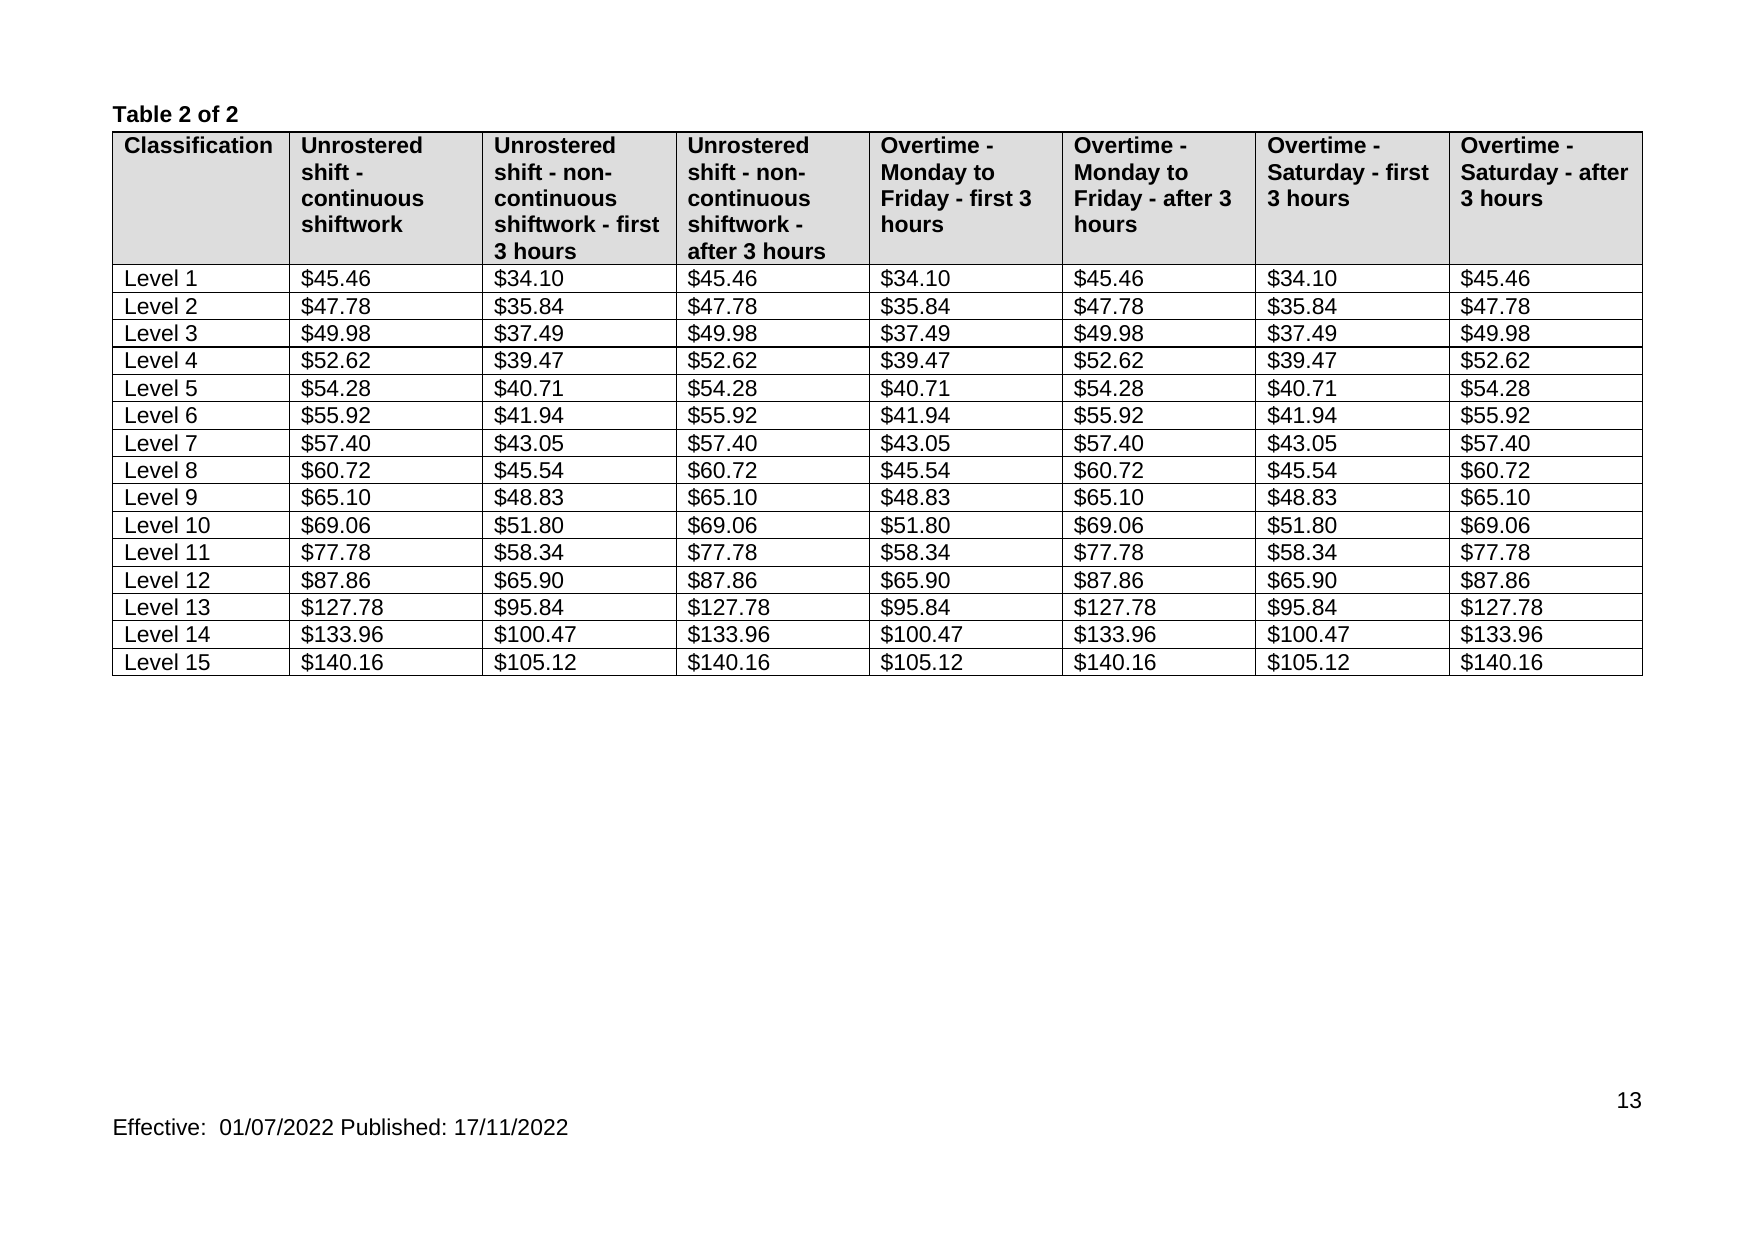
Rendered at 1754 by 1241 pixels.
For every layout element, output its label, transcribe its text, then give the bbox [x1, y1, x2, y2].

table_cell $133.96 [677, 621, 869, 648]
table_cell $43.05 [483, 430, 676, 456]
table_header Overtime - Saturday - after 3 hours [1450, 133, 1642, 264]
table_cell $58.34 [1256, 539, 1449, 566]
table_cell Level 1 [113, 265, 289, 292]
table_cell $52.62 [1450, 348, 1642, 374]
table_header Overtime - Monday to Friday - after 3 hours [1063, 133, 1255, 264]
table_cell $133.96 [1063, 621, 1255, 648]
table_cell $34.10 [870, 265, 1062, 292]
table_cell $77.78 [1450, 539, 1642, 566]
table_cell $52.62 [677, 348, 869, 374]
table_cell $45.46 [1063, 265, 1255, 292]
table_cell $87.86 [677, 567, 869, 593]
table_cell $51.80 [1256, 512, 1449, 538]
table_cell $52.62 [290, 348, 482, 374]
table_cell Level 12 [113, 567, 289, 593]
table_cell $48.83 [1256, 484, 1449, 511]
table_cell $69.06 [1063, 512, 1255, 538]
table_cell $40.71 [483, 375, 676, 401]
table_cell $69.06 [290, 512, 482, 538]
table_cell $95.84 [483, 594, 676, 620]
table_cell $34.10 [483, 265, 676, 292]
table_cell $35.84 [483, 293, 676, 319]
table_cell $45.46 [290, 265, 482, 292]
table_cell $47.78 [1450, 293, 1642, 319]
table_cell Level 13 [113, 594, 289, 620]
table_cell $57.40 [290, 430, 482, 456]
table_header Unrostered shift - non-continuous shiftwork - after 3 hours [677, 133, 869, 264]
table_cell $49.98 [290, 320, 482, 346]
table_cell $87.86 [1450, 567, 1642, 593]
table_cell Level 10 [113, 512, 289, 538]
table_header Overtime - Saturday - first 3 hours [1256, 133, 1449, 264]
table_cell $100.47 [1256, 621, 1449, 648]
table_cell $65.90 [870, 567, 1062, 593]
table_cell $51.80 [483, 512, 676, 538]
table_cell Level 9 [113, 484, 289, 511]
table_cell $105.12 [483, 649, 676, 675]
table_cell $54.28 [290, 375, 482, 401]
table_header Unrostered shift - non-continuous shiftwork - first 3 hours [483, 133, 676, 264]
table_cell $95.84 [1256, 594, 1449, 620]
table_cell Level 14 [113, 621, 289, 648]
table_cell $57.40 [677, 430, 869, 456]
table_cell $77.78 [677, 539, 869, 566]
table_cell $133.96 [290, 621, 482, 648]
table_cell $127.78 [1450, 594, 1642, 620]
table_cell $65.90 [483, 567, 676, 593]
table_cell $54.28 [677, 375, 869, 401]
table_cell Level 7 [113, 430, 289, 456]
table_cell $37.49 [870, 320, 1062, 346]
text Table 2 of 2 [112, 101, 1642, 127]
table_cell $60.72 [1450, 457, 1642, 483]
table_cell $41.94 [870, 402, 1062, 428]
table_cell $133.96 [1450, 621, 1642, 648]
table_cell $43.05 [1256, 430, 1449, 456]
table_cell $60.72 [1063, 457, 1255, 483]
table_cell $40.71 [870, 375, 1062, 401]
table_cell $49.98 [1063, 320, 1255, 346]
table_header Classification [113, 133, 289, 264]
table_cell $48.83 [483, 484, 676, 511]
table_cell $60.72 [677, 457, 869, 483]
table_cell $100.47 [483, 621, 676, 648]
table_cell $77.78 [290, 539, 482, 566]
table_cell Level 5 [113, 375, 289, 401]
table_cell $69.06 [1450, 512, 1642, 538]
table_cell $35.84 [1256, 293, 1449, 319]
table_cell $54.28 [1063, 375, 1255, 401]
table_cell $45.54 [870, 457, 1062, 483]
table_cell $57.40 [1063, 430, 1255, 456]
table_cell $39.47 [483, 348, 676, 374]
table_cell $140.16 [290, 649, 482, 675]
table_cell $57.40 [1450, 430, 1642, 456]
table_cell Level 6 [113, 402, 289, 428]
table_cell $55.92 [1063, 402, 1255, 428]
table_cell $52.62 [1063, 348, 1255, 374]
table_cell $60.72 [290, 457, 482, 483]
table_cell $65.90 [1256, 567, 1449, 593]
table_cell $37.49 [1256, 320, 1449, 346]
table_cell Level 11 [113, 539, 289, 566]
table_cell $69.06 [677, 512, 869, 538]
table_cell $105.12 [870, 649, 1062, 675]
table_cell $40.71 [1256, 375, 1449, 401]
table_cell $45.54 [483, 457, 676, 483]
table_cell $51.80 [870, 512, 1062, 538]
table_header Overtime - Monday to Friday - first 3 hours [870, 133, 1062, 264]
table_cell $55.92 [677, 402, 869, 428]
table_cell $140.16 [1450, 649, 1642, 675]
table_cell $48.83 [870, 484, 1062, 511]
table_cell $87.86 [1063, 567, 1255, 593]
table_cell $49.98 [677, 320, 869, 346]
table_cell $47.78 [677, 293, 869, 319]
table_cell $105.12 [1256, 649, 1449, 675]
table_cell $140.16 [1063, 649, 1255, 675]
table_cell Level 4 [113, 348, 289, 374]
table_cell $54.28 [1450, 375, 1642, 401]
table_cell $77.78 [1063, 539, 1255, 566]
table_cell $37.49 [483, 320, 676, 346]
table_cell $45.46 [677, 265, 869, 292]
table_cell $58.34 [483, 539, 676, 566]
table_cell $55.92 [290, 402, 482, 428]
table_cell $47.78 [290, 293, 482, 319]
table_cell $55.92 [1450, 402, 1642, 428]
table_cell $45.46 [1450, 265, 1642, 292]
table_cell Level 15 [113, 649, 289, 675]
table_cell $34.10 [1256, 265, 1449, 292]
table_cell $95.84 [870, 594, 1062, 620]
table_cell $127.78 [290, 594, 482, 620]
table_cell Level 8 [113, 457, 289, 483]
table_header Unrostered shift - continuous shiftwork [290, 133, 482, 264]
table_cell $100.47 [870, 621, 1062, 648]
table_cell Level 2 [113, 293, 289, 319]
table_cell $41.94 [483, 402, 676, 428]
table_cell $35.84 [870, 293, 1062, 319]
table_cell $45.54 [1256, 457, 1449, 483]
table_cell $65.10 [1450, 484, 1642, 511]
table_cell $39.47 [1256, 348, 1449, 374]
table_cell $49.98 [1450, 320, 1642, 346]
table_cell $140.16 [677, 649, 869, 675]
table_cell $43.05 [870, 430, 1062, 456]
table_cell $87.86 [290, 567, 482, 593]
table_cell $58.34 [870, 539, 1062, 566]
table_cell Level 3 [113, 320, 289, 346]
table_cell $65.10 [1063, 484, 1255, 511]
table_cell $41.94 [1256, 402, 1449, 428]
table_cell $127.78 [677, 594, 869, 620]
table_cell $65.10 [677, 484, 869, 511]
table_cell $65.10 [290, 484, 482, 511]
table_cell $39.47 [870, 348, 1062, 374]
table_cell $127.78 [1063, 594, 1255, 620]
table_cell $47.78 [1063, 293, 1255, 319]
